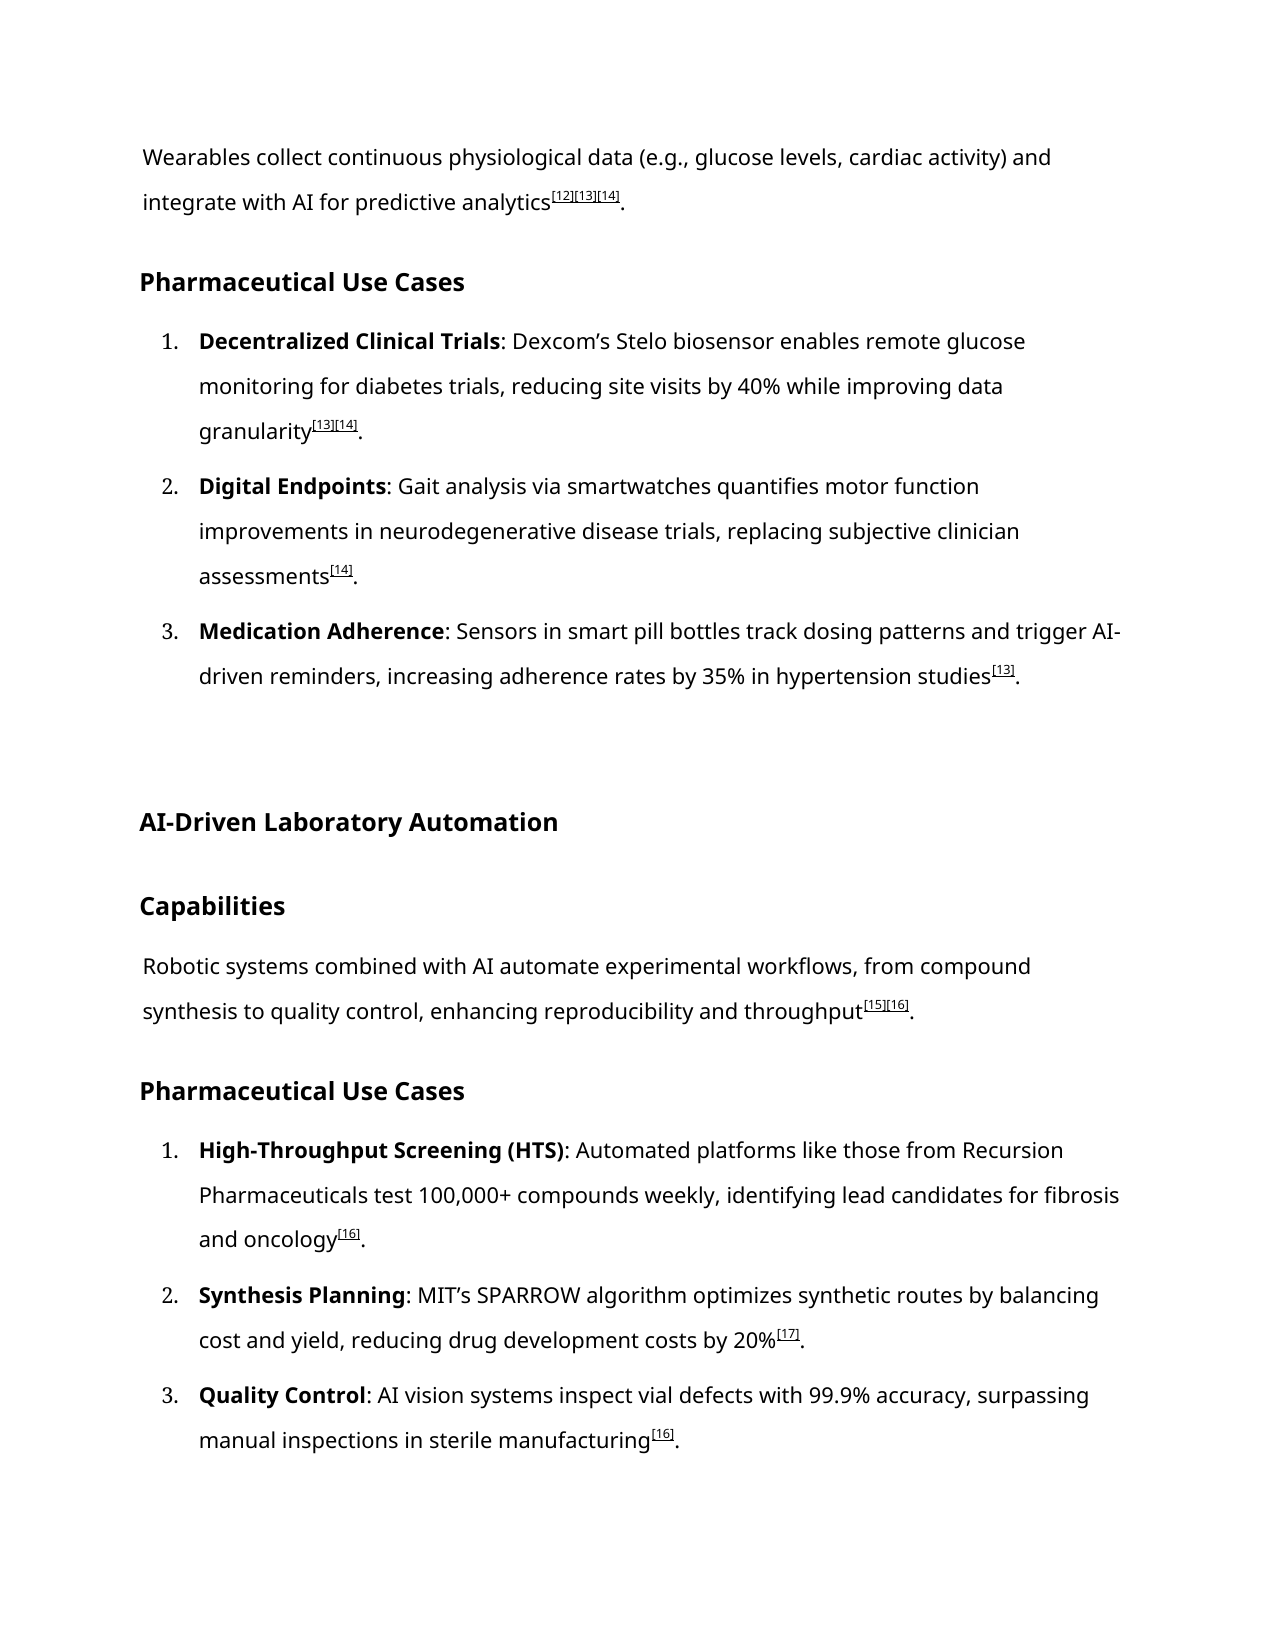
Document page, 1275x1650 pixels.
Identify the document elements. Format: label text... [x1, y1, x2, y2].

list Digital Endpoints: Gait analysis via smartwatches quantifies motor function improvements in neurodegenerative disease trials, replacing subjective clinician assessments[14]. [161, 471, 1133, 591]
list Decentralized Clinical Trials: Dexcom’s Stelo biosensor enables remote glucose monitoring for diabetes trials, reducing site visits by 40% while improving data granularity[13][14]. [161, 326, 1133, 446]
list Quality Control: AI vision systems inspect vial defects with 99.9% accuracy, surpassing manual inspections in sterile manufacturing[16]. [161, 1380, 1133, 1455]
text Pharmaceutical Use Cases [139, 1073, 1133, 1107]
list Synthesis Planning: MIT’s SPARROW algorithm optimizes synthetic routes by balancing cost and yield, reducing drug development costs by 20%[17]. [161, 1280, 1133, 1354]
text Robotic systems combined with AI automate experimental workflows, from compound synthesis to quality control, enhancing reproducibility and throughput[15][16]. [142, 951, 1133, 1025]
list High-Throughput Screening (HTS): Automated platforms like those from Recursion Pharmaceuticals test 100,000+ compounds weekly, identifying lead candidates for fibrosis and oncology[16]. [161, 1135, 1133, 1254]
list Medication Adherence: Sensors in smart pill bottles track dosing patterns and trigger AI-driven reminders, increasing adherence rates by 35% in hypertension studies[13]. [161, 616, 1133, 691]
text Wearables collect continuous physiological data (e.g., glucose levels, cardiac activity) and integrate with AI for predictive analytics[12][13][14]. [142, 142, 1133, 217]
text Pharmaceutical Use Cases [139, 264, 1133, 298]
text AI-Driven Laboratory Automation [139, 805, 1133, 839]
text Capabilities [139, 889, 1133, 923]
